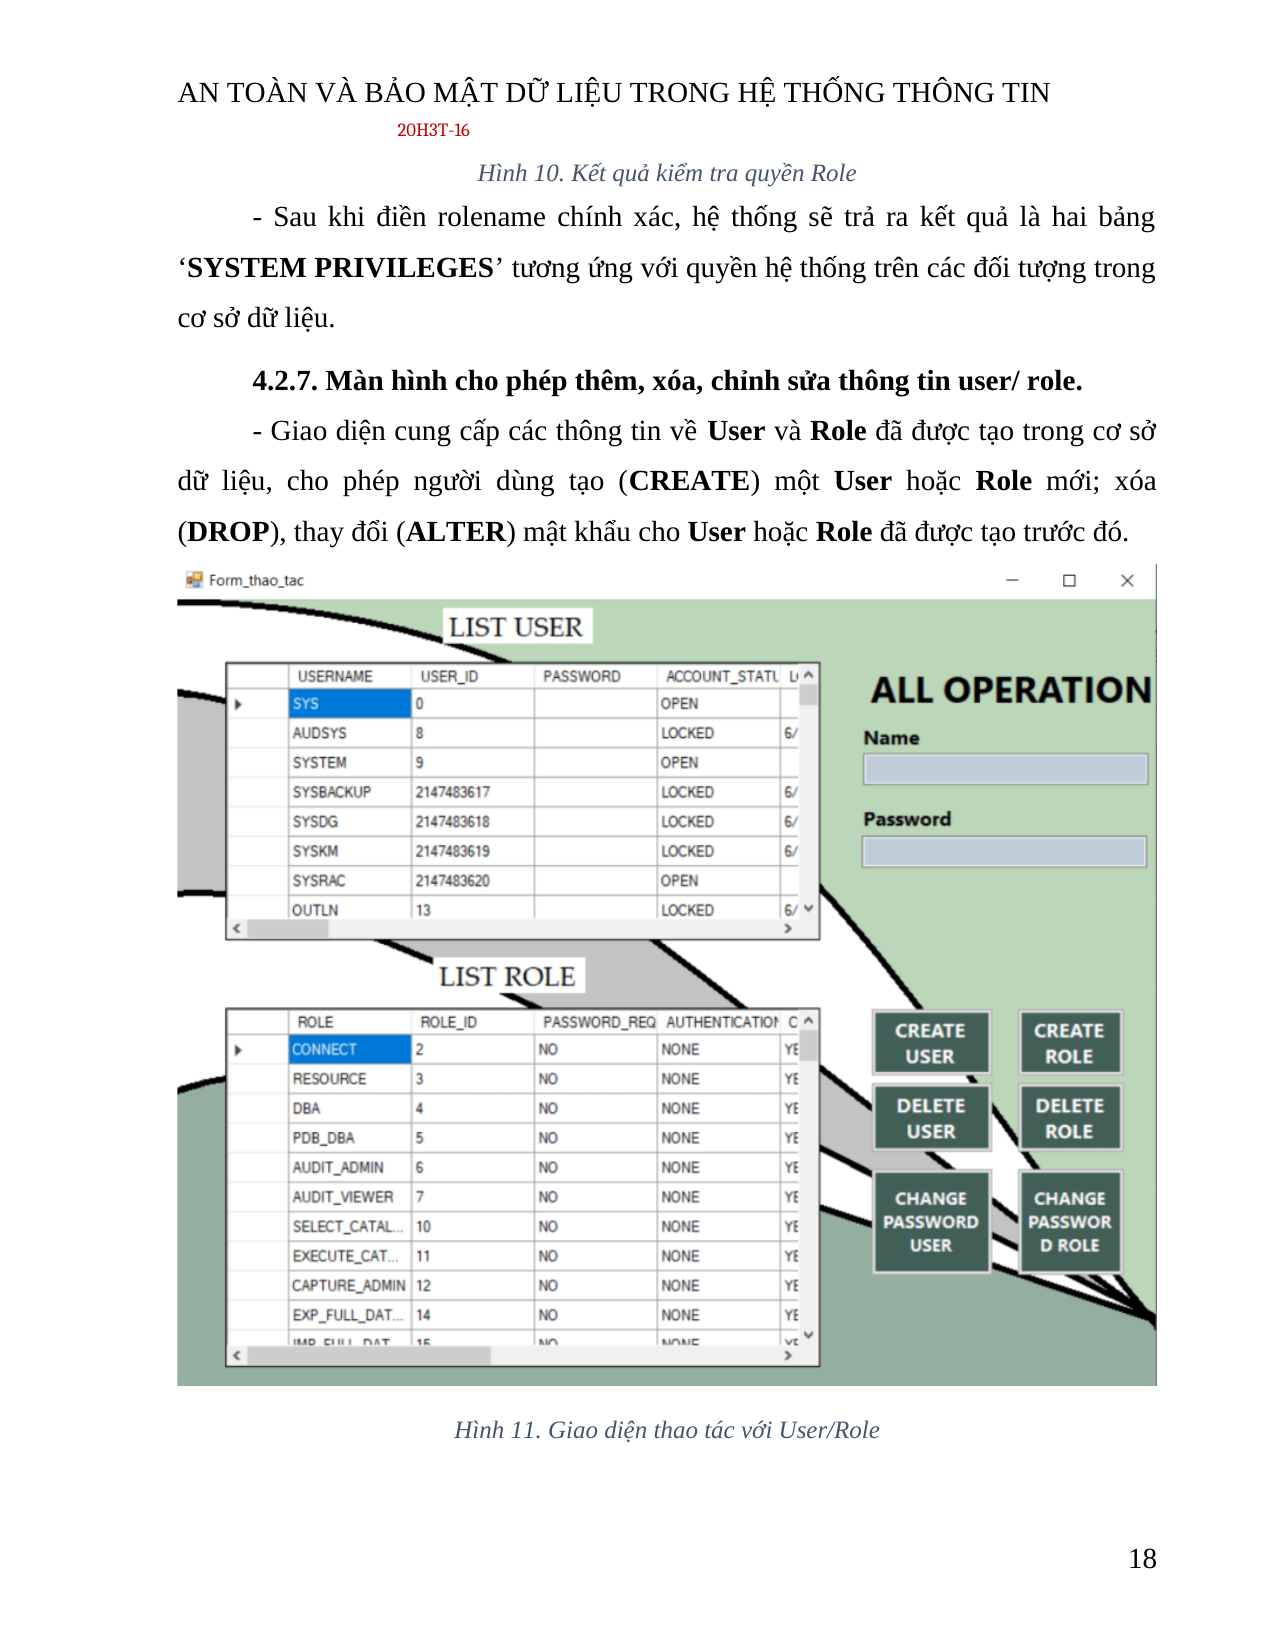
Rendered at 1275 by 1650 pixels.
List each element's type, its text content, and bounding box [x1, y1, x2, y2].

text - Giao diện cung cấp các thông tin về User và Role đã được tạo trong cơ sở dữ liệu, cho phép người dùng tạo (CREATE) một User hoặc Role mới; xóa (DROP), thay đổi (ALTER) mật khẩu cho User hoặc Role đã được tạo trước đó. [177, 413, 1157, 547]
picture [177, 564, 1157, 1386]
subtitle Màn hình cho phép thêm, xóa, chỉnh sửa thông tin user/ role. [177, 363, 1157, 396]
text - Sau khi điền rolename chính xác, hệ thống sẽ trả ra kết quả là hai bảng ‘SYSTEM PRIVILEGES’ tương ứng với quyền hệ thống trên các đối tượng trong cơ sở dữ liệu. [177, 199, 1157, 333]
